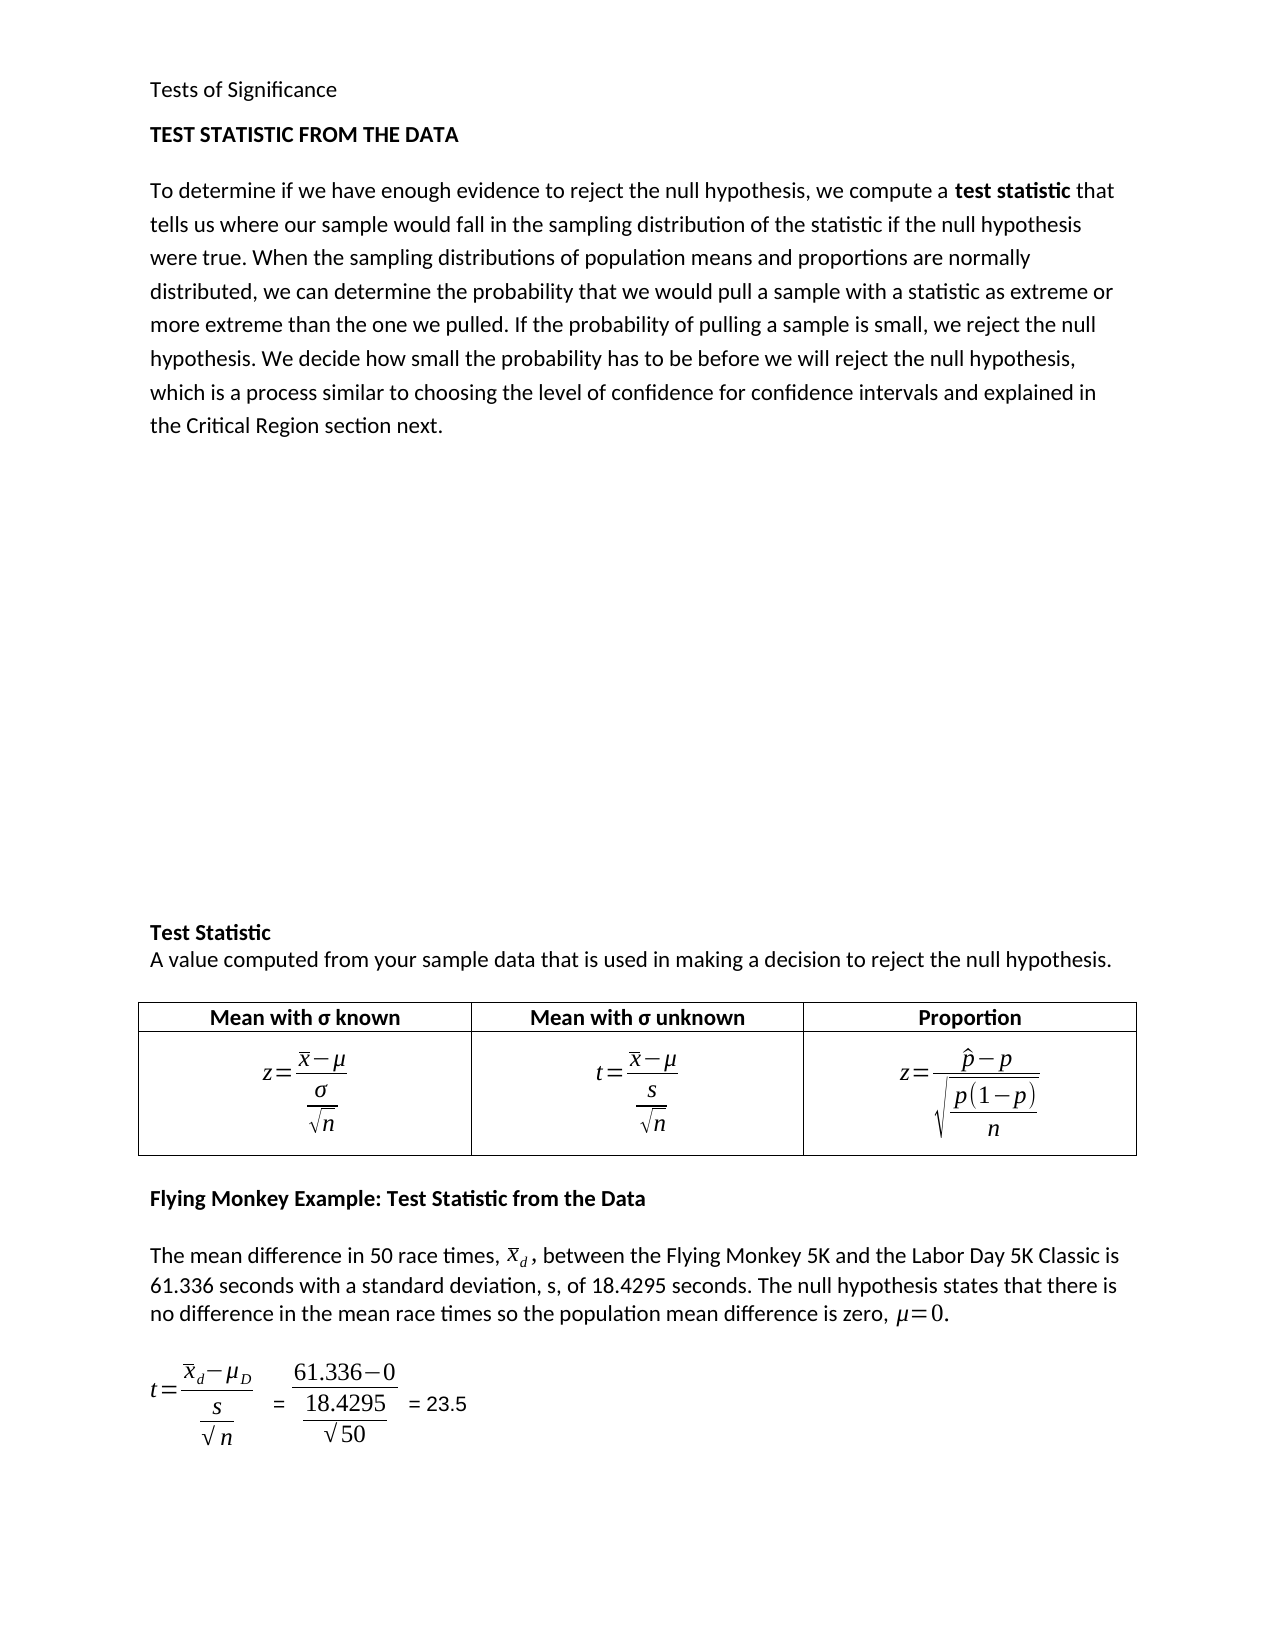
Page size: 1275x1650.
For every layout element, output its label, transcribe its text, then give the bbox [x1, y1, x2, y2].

table_header Mean with σ known [139, 1003, 471, 1031]
table_header Mean with σ unknown [472, 1003, 803, 1031]
text The mean difference in 50 race times, between the Flying Monkey 5K and the Labor Day 5K Classic is 61.336 seconds with a standard deviation, s, of 18.4295 seconds. The null hypothesis states that there is no difference in the mean race times so the population mean difference is zero, [150, 1240, 1125, 1327]
text TEST STATISTIC FROM THE DATA [150, 120, 1125, 148]
text Test Statistic [150, 918, 1125, 946]
table_cell [139, 1032, 471, 1155]
text To determine if we have enough evidence to reject the null hypothesis, we compute a test statistic that tells us where our sample would fall in the sampling distribution of the statistic if the null hypothesis were true. When the sampling distributions of population means and proportions are normally distributed, we can determine the probability that we would pull a sample with a statistic as extreme or more extreme than the one we pulled. If the probability of pulling a sample is small, we reject the null hypothesis. We decide how small the probability has to be before we will reject the null hypothesis, which is a process similar to choosing the level of confidence for confidence intervals and explained in the Critical Region section next. [150, 176, 1125, 439]
text = = 23.5 [150, 1355, 1125, 1452]
table_cell [804, 1032, 1136, 1155]
text A value computed from your sample data that is used in making a decision to reject the null hypothesis. [150, 946, 1125, 974]
text Flying Monkey Example: Test Statistic from the Data [150, 1184, 1125, 1212]
table_header Proportion [804, 1003, 1136, 1031]
table_cell [472, 1032, 803, 1155]
